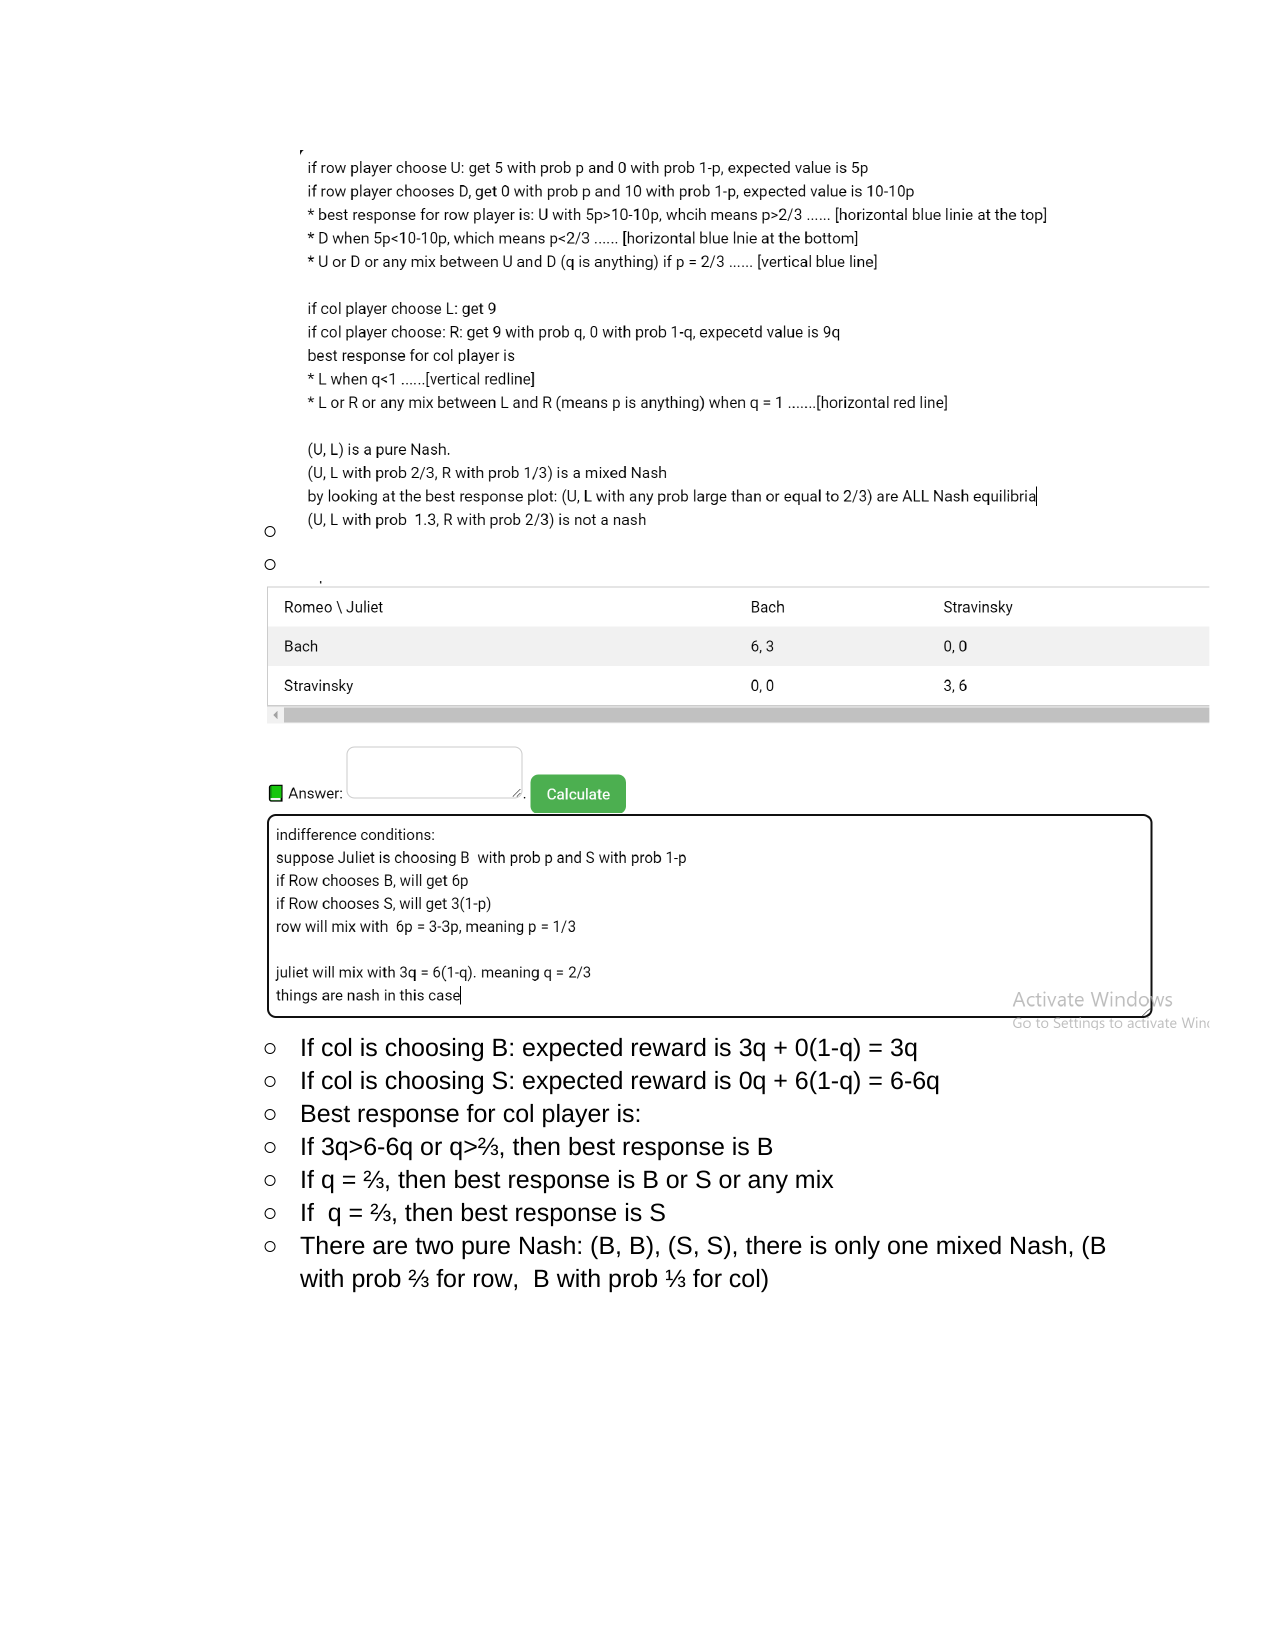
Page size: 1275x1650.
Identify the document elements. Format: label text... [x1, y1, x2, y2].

list If 3q>6-6q or q>⅔, then best response is B [262, 1132, 1125, 1161]
list If col is choosing B: expected reward is 3q + 0(1-q) = 3q [262, 1033, 1125, 1062]
list There are two pure Nash: (B, B), (S, S), there is only one mixed Nash, (B with prob ⅔ for row, B with prob ⅓ for col) [262, 1231, 1125, 1293]
list Best response for col player is: [262, 1099, 1125, 1128]
picture [300, 150, 1079, 540]
picture [262, 581, 1210, 1030]
list If q = ⅔, then best response is B or S or any mix [262, 1165, 1125, 1194]
list If q = ⅔, then best response is S [262, 1198, 1125, 1227]
list If col is choosing S: expected reward is 0q + 6(1-q) = 6-6q [262, 1066, 1125, 1095]
